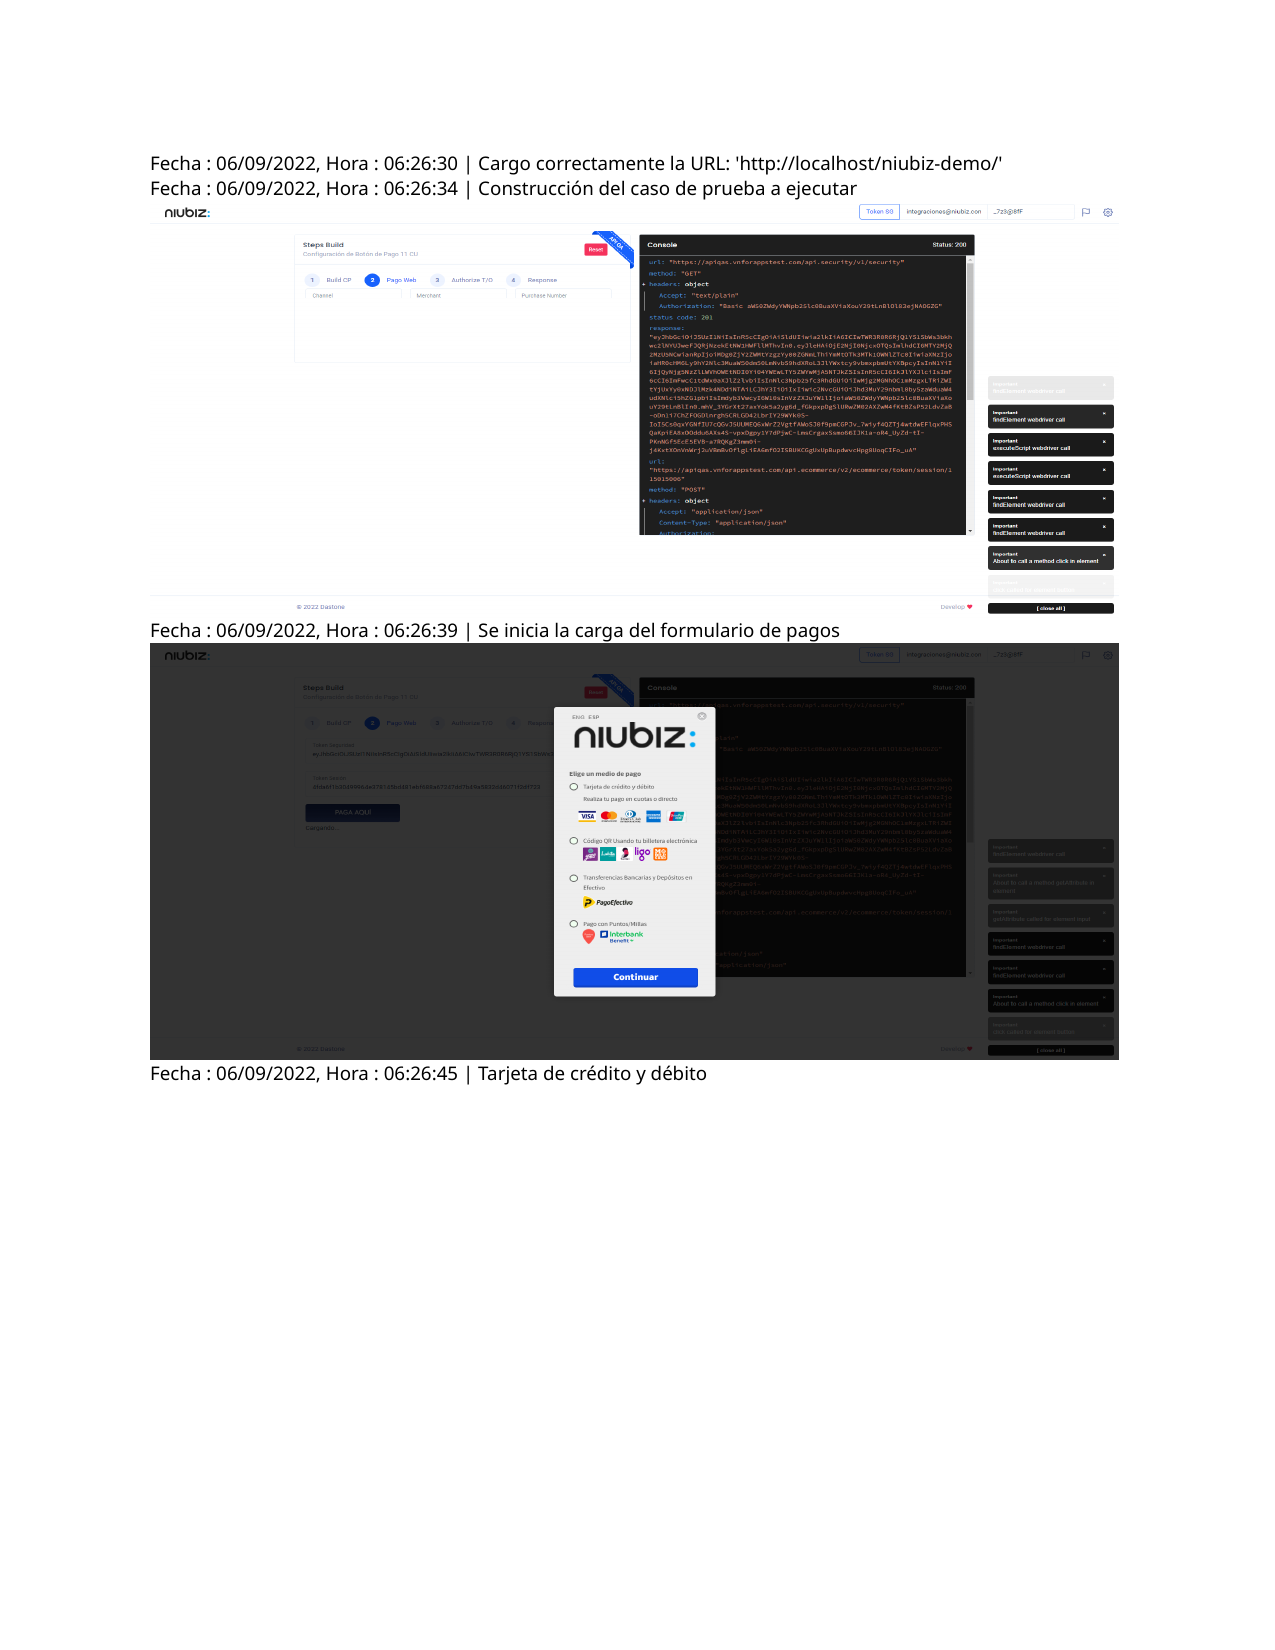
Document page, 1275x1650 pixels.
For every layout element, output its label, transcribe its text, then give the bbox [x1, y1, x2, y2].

picture [150, 175, 1119, 593]
